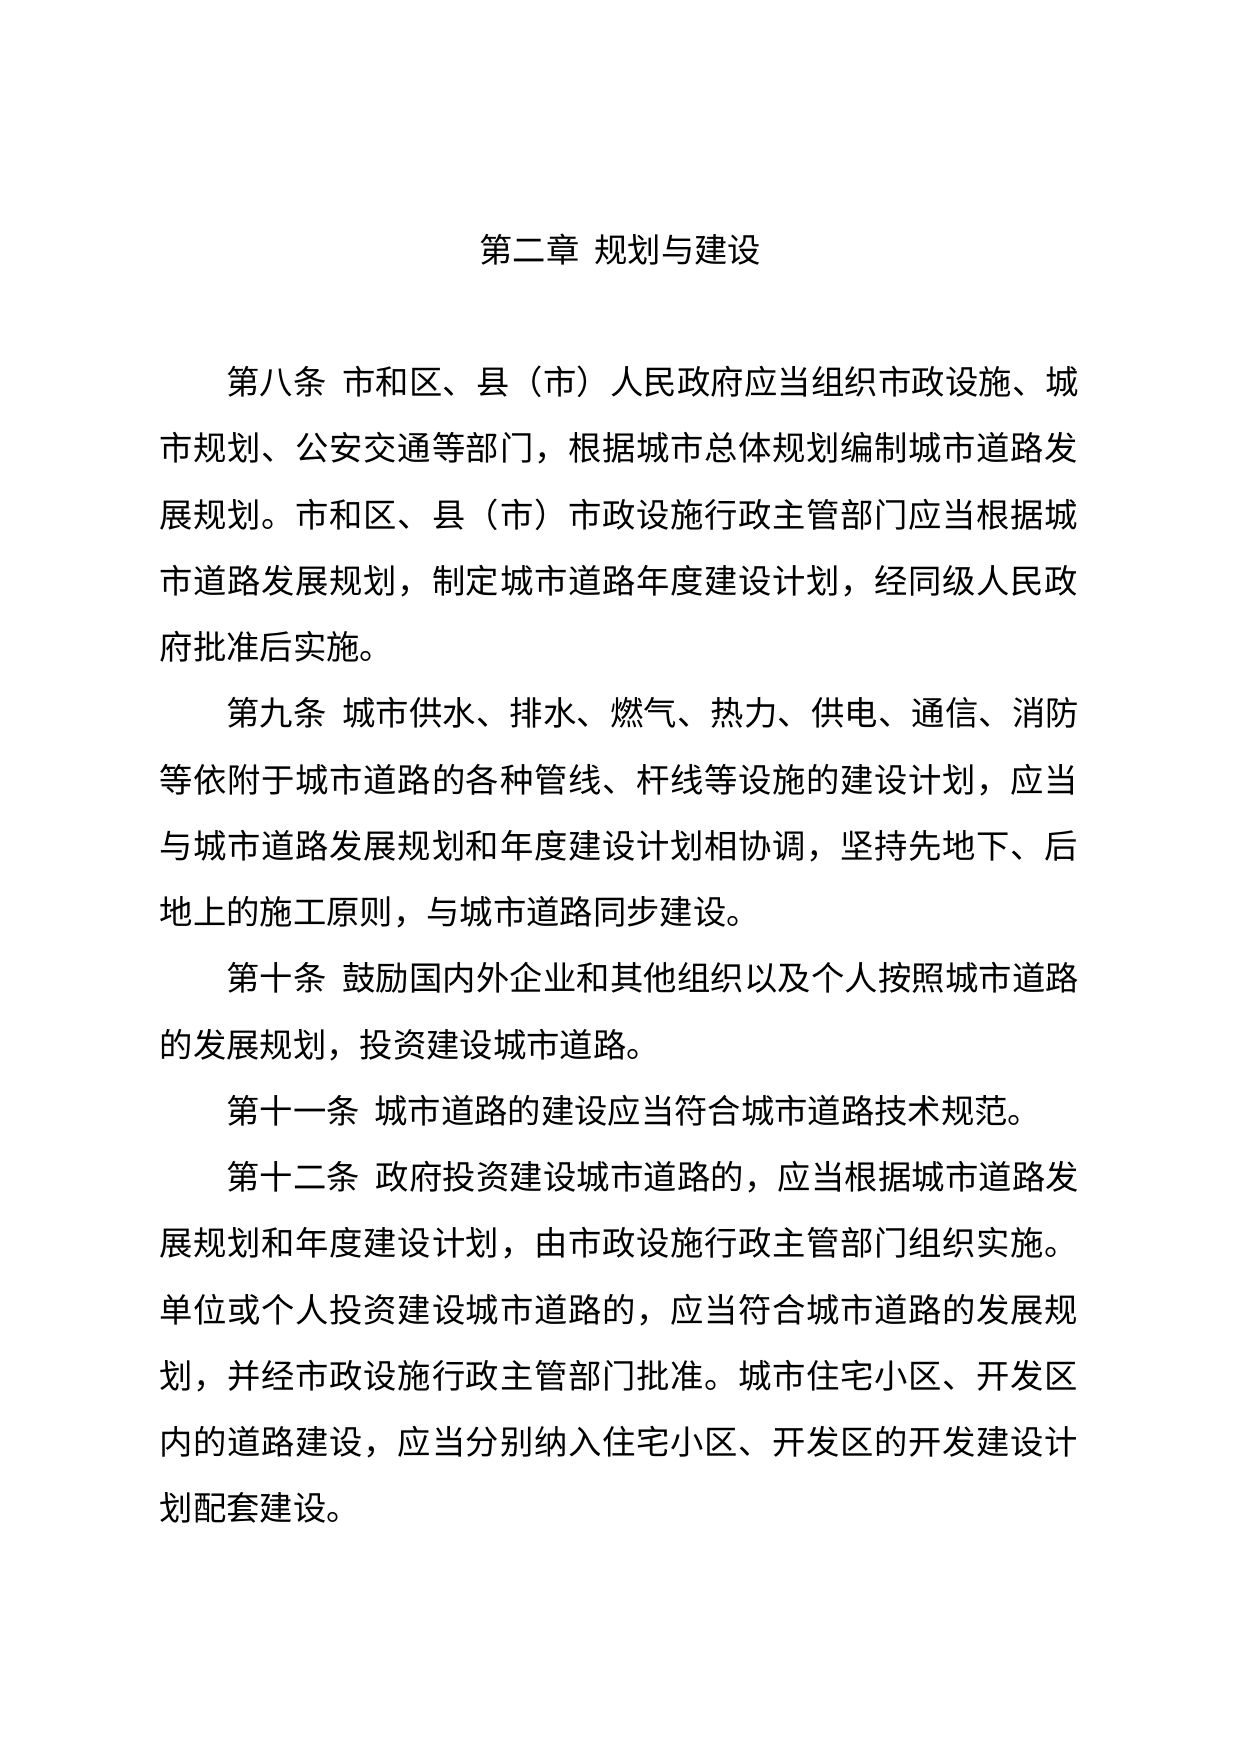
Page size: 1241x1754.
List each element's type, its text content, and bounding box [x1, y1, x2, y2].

text 第十条 鼓励国内外企业和其他组织以及个人按照城市道路的发展规划，投资建设城市道路。 [159, 943, 1081, 1076]
text 第九条 城市供水、排水、燃气、热力、供电、通信、消防等依附于城市道路的各种管线、杆线等设施的建设计划，应当与城市道路发展规划和年度建设计划相协调，坚持先地下、后地上的施工原则，与城市道路同步建设。 [159, 678, 1081, 943]
text 第八条 市和区、县（市）人民政府应当组织市政设施、城市规划、公安交通等部门，根据城市总体规划编制城市道路发展规划。市和区、县（市）市政设施行政主管部门应当根据城市道路发展规划，制定城市道路年度建设计划，经同级人民政府批准后实施。 [159, 347, 1081, 678]
text 第十二条 政府投资建设城市道路的，应当根据城市道路发展规划和年度建设计划，由市政设施行政主管部门组织实施。单位或个人投资建设城市道路的，应当符合城市道路的发展规划，并经市政设施行政主管部门批准。城市住宅小区、开发区内的道路建设，应当分别纳入住宅小区、开发区的开发建设计划配套建设。 [159, 1142, 1081, 1539]
text 第十一条 城市道路的建设应当符合城市道路技术规范。 [159, 1076, 1081, 1142]
subtitle 第二章 规划与建设 [159, 214, 1081, 281]
